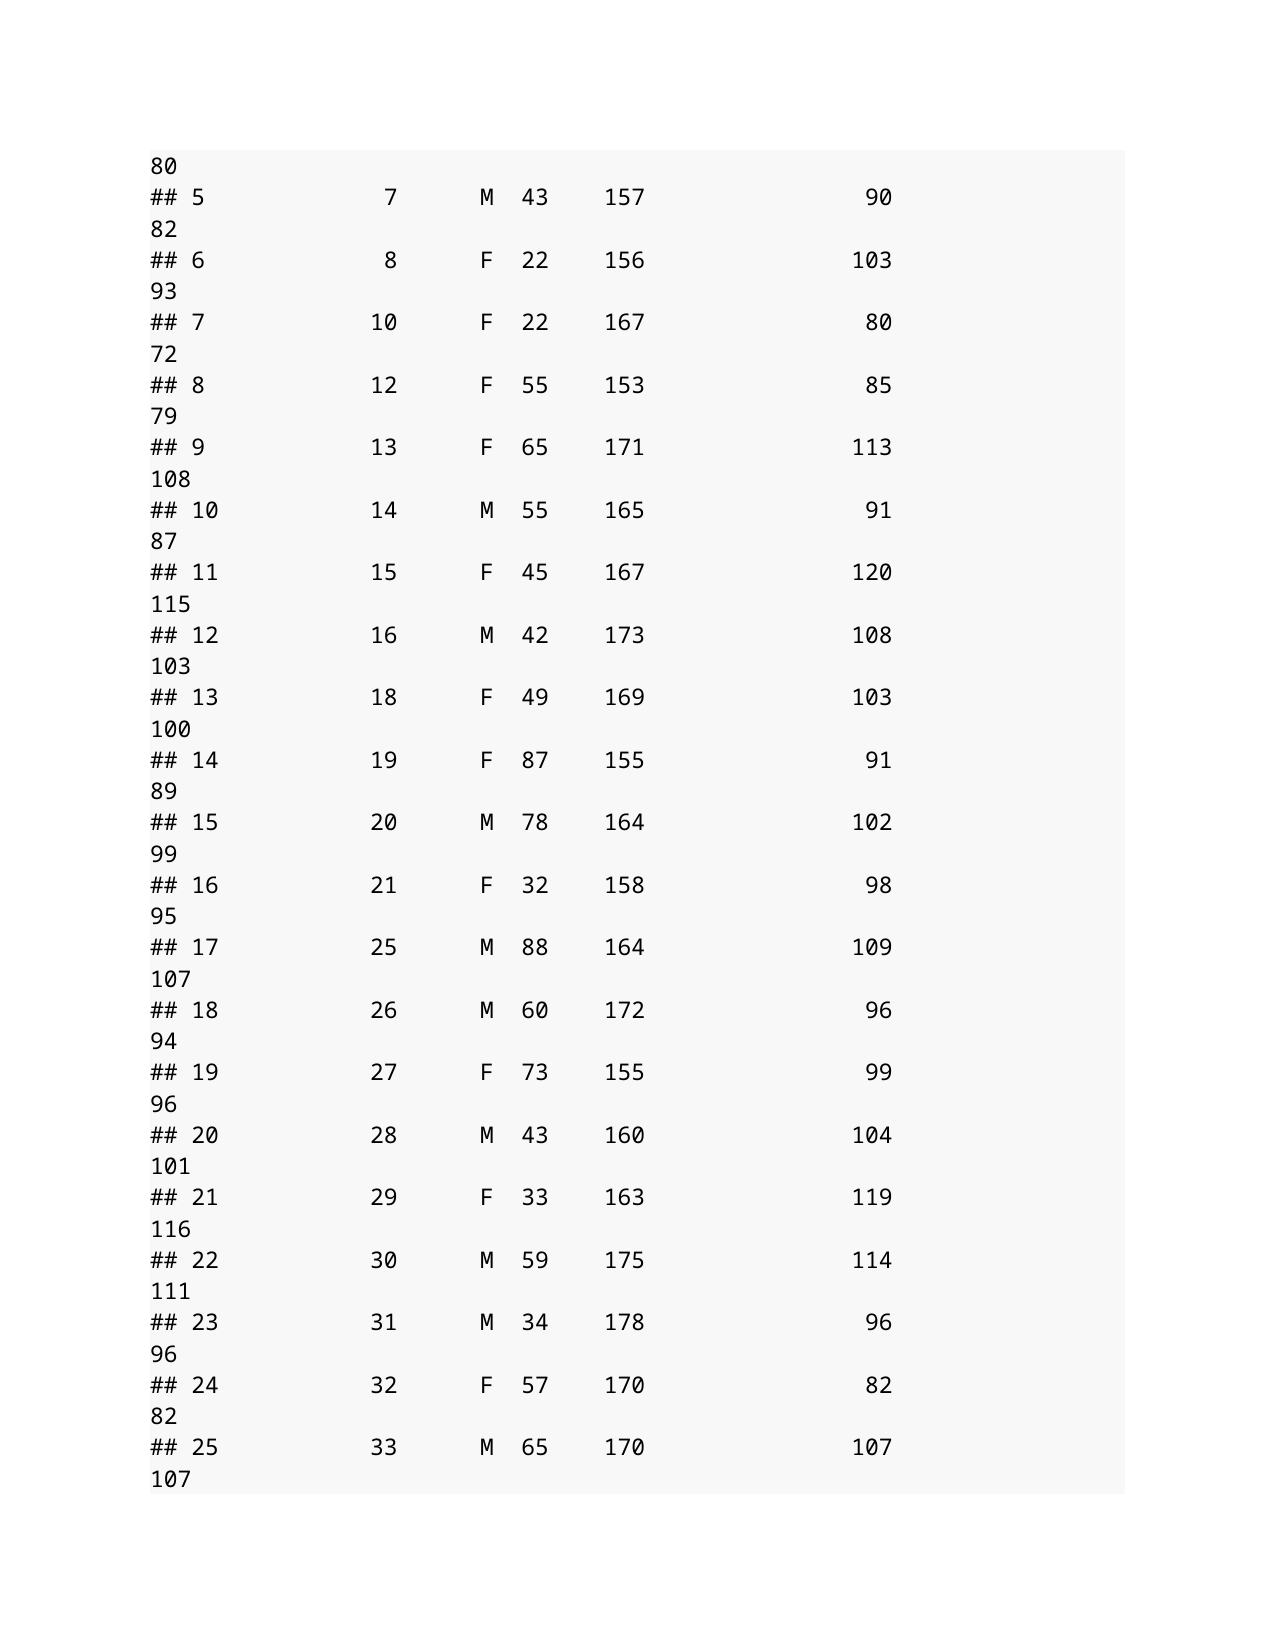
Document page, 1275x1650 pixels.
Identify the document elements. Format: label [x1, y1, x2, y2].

text [150, 150, 1125, 1494]
